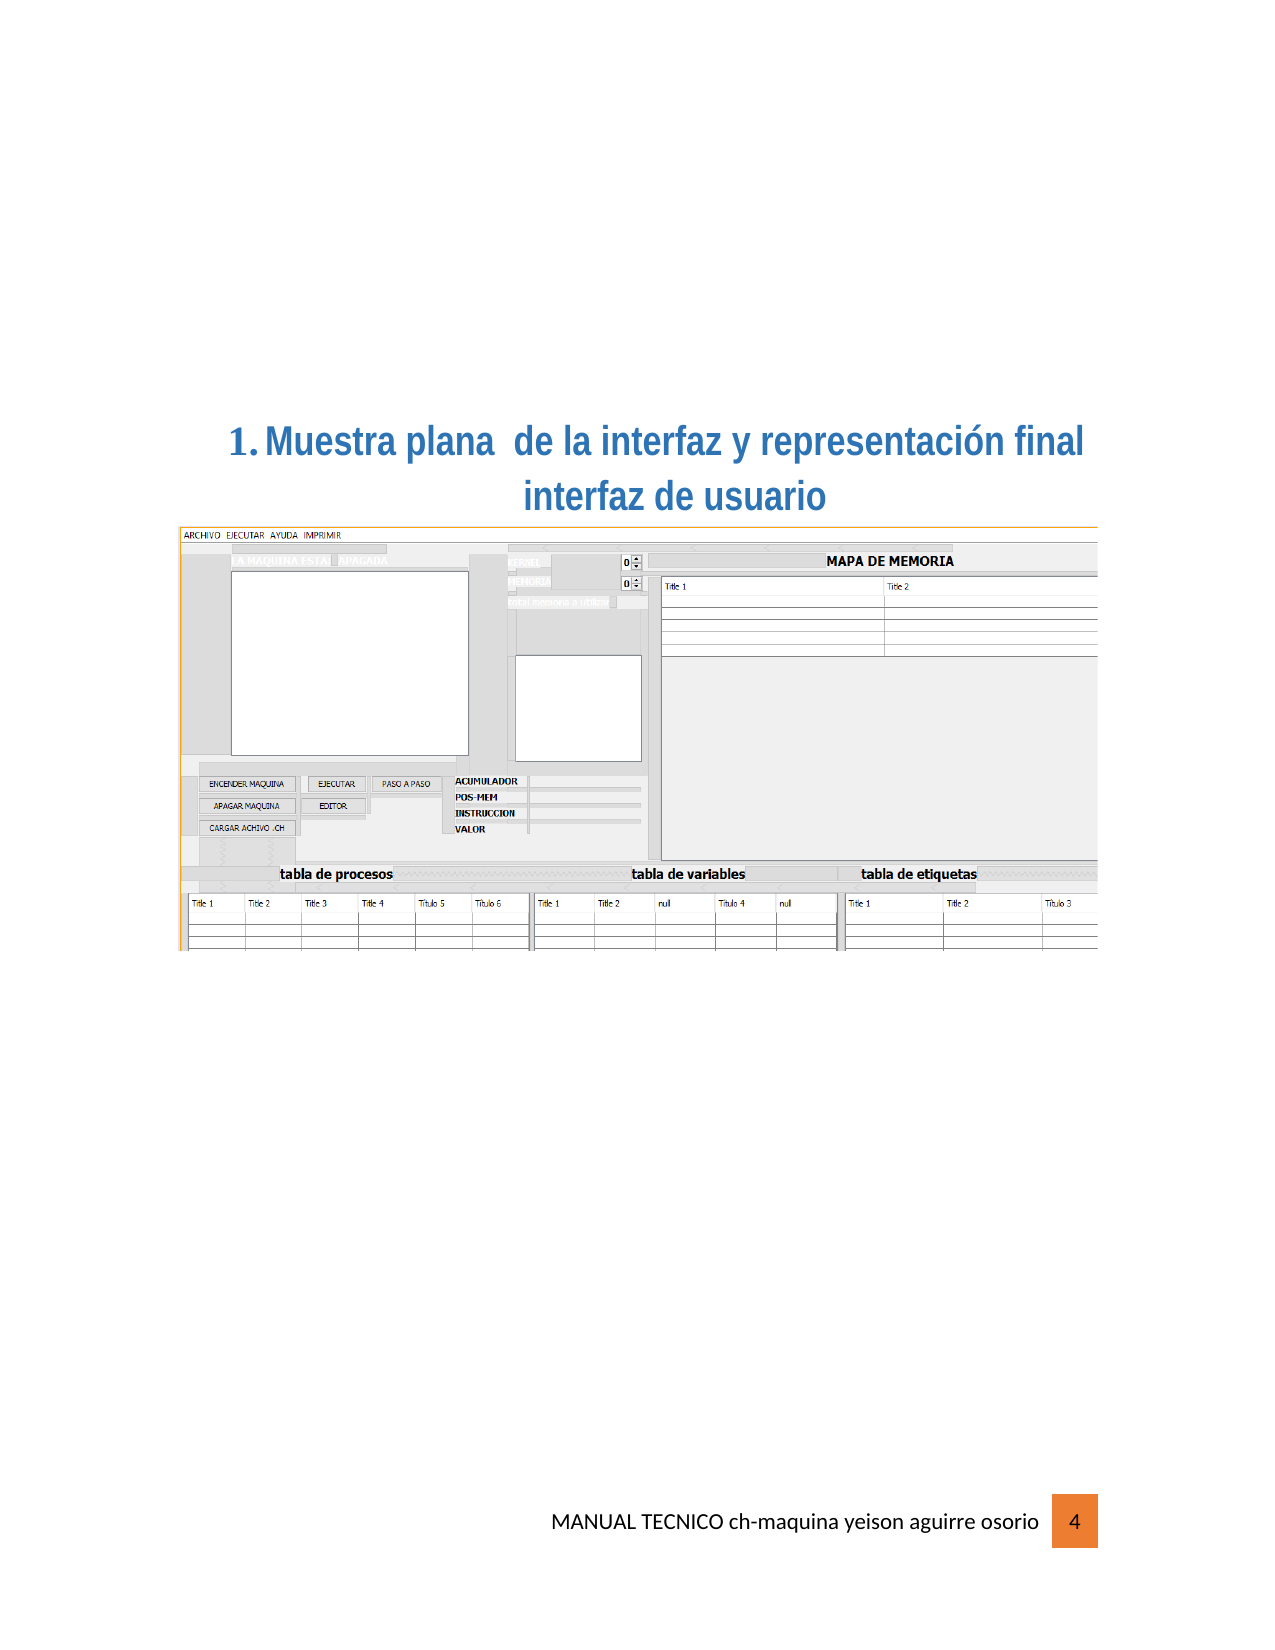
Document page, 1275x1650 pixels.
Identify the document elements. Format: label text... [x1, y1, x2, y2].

subtitle Muestra plana de la interfaz y representación final interfaz de usuario [215, 417, 1098, 520]
picture [177, 526, 1098, 951]
